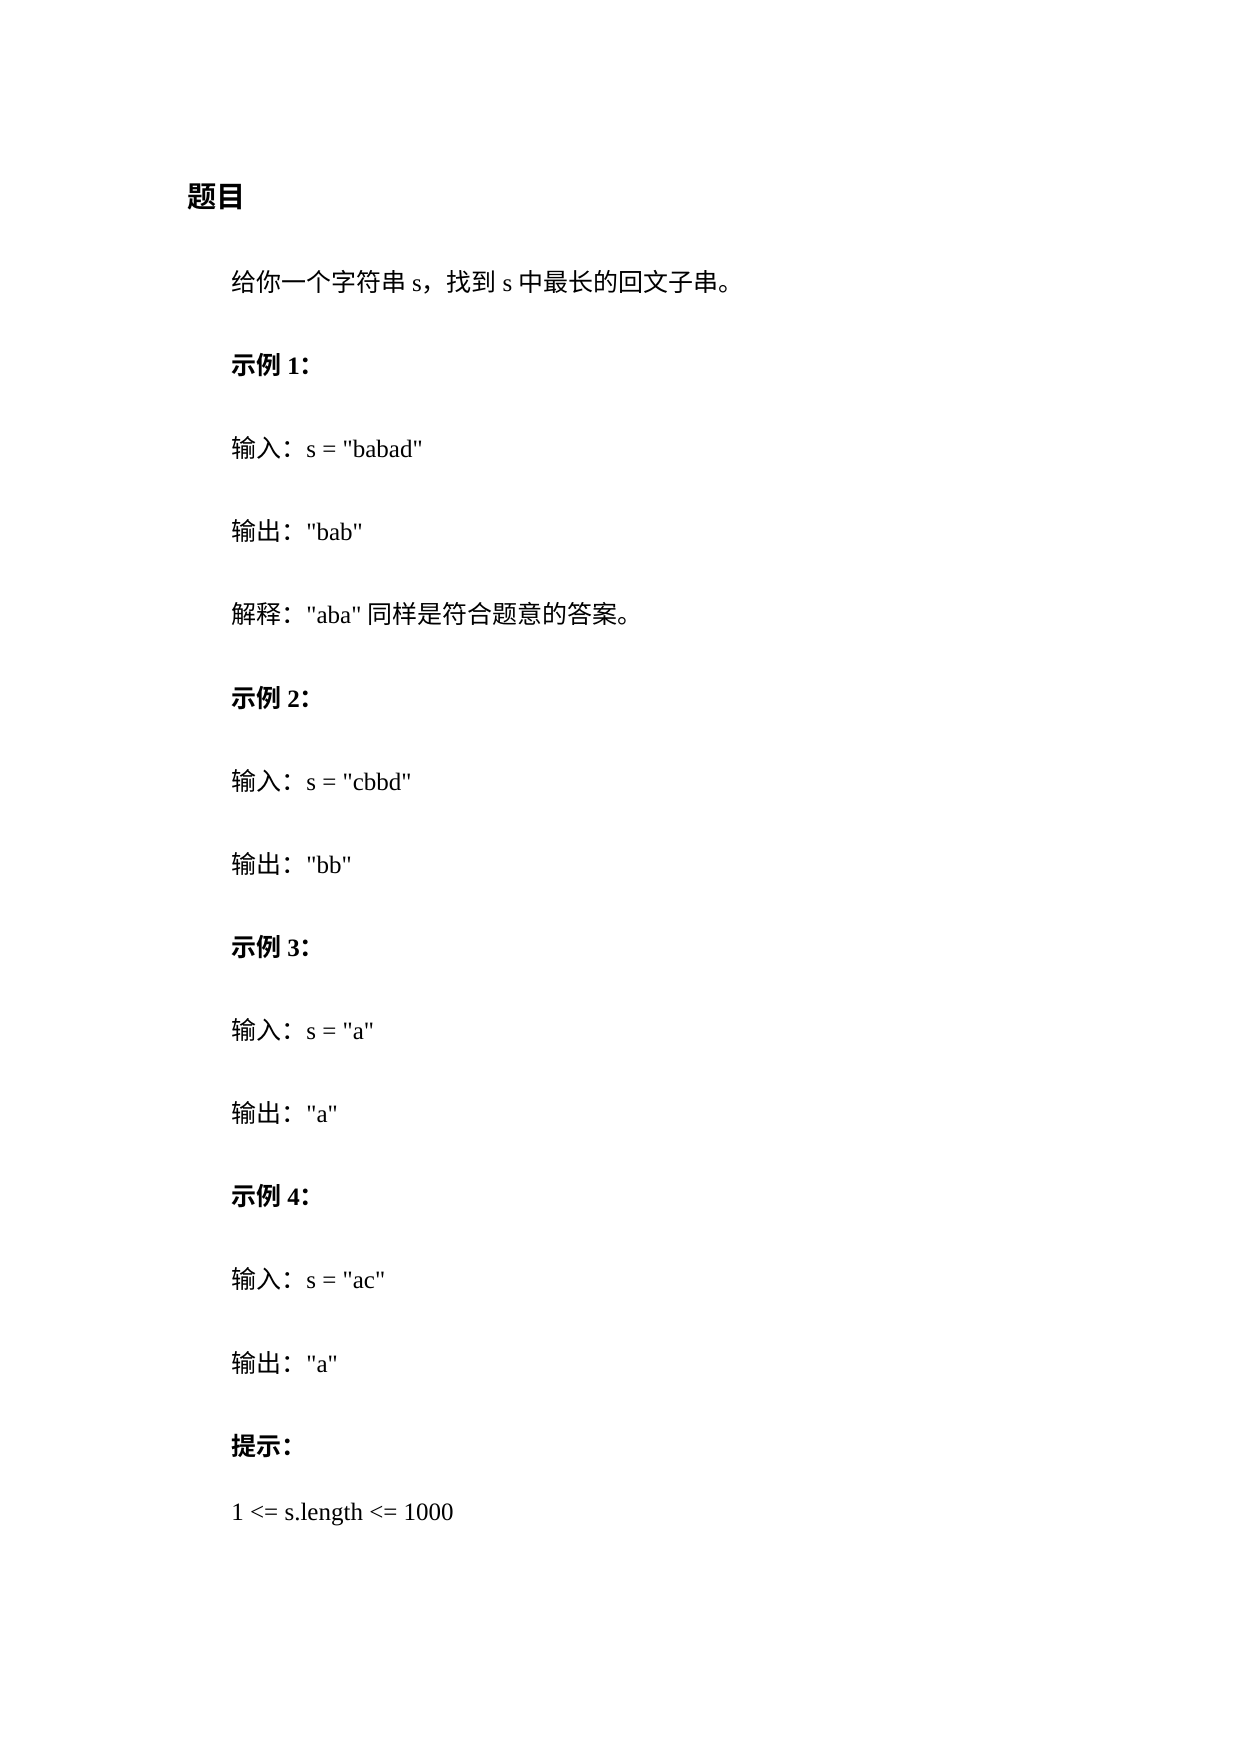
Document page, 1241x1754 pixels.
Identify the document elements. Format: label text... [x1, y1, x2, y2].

text 输出："bb" [187, 830, 1053, 895]
text 示例 2： [187, 664, 1053, 729]
text 1 <= s.length <= 1000 [187, 1495, 1053, 1527]
text 示例 3： [187, 913, 1053, 978]
text 示例 4： [187, 1162, 1053, 1227]
text 输入：s = "ac" [187, 1246, 1053, 1311]
text 给你一个字符串 s，找到 s 中最长的回文子串。 [187, 248, 1053, 313]
text 提示： [187, 1412, 1053, 1477]
text 输入：s = "babad" [187, 414, 1053, 479]
text 输入：s = "cbbd" [187, 747, 1053, 812]
text 输出："a" [187, 1079, 1053, 1144]
text 示例 1： [187, 331, 1053, 396]
text 输入：s = "a" [187, 996, 1053, 1061]
subtitle 题目 [187, 162, 1053, 227]
text 解释："aba" 同样是符合题意的答案。 [187, 581, 1053, 646]
text 输出："bab" [187, 497, 1053, 562]
text 输出："a" [187, 1329, 1053, 1394]
